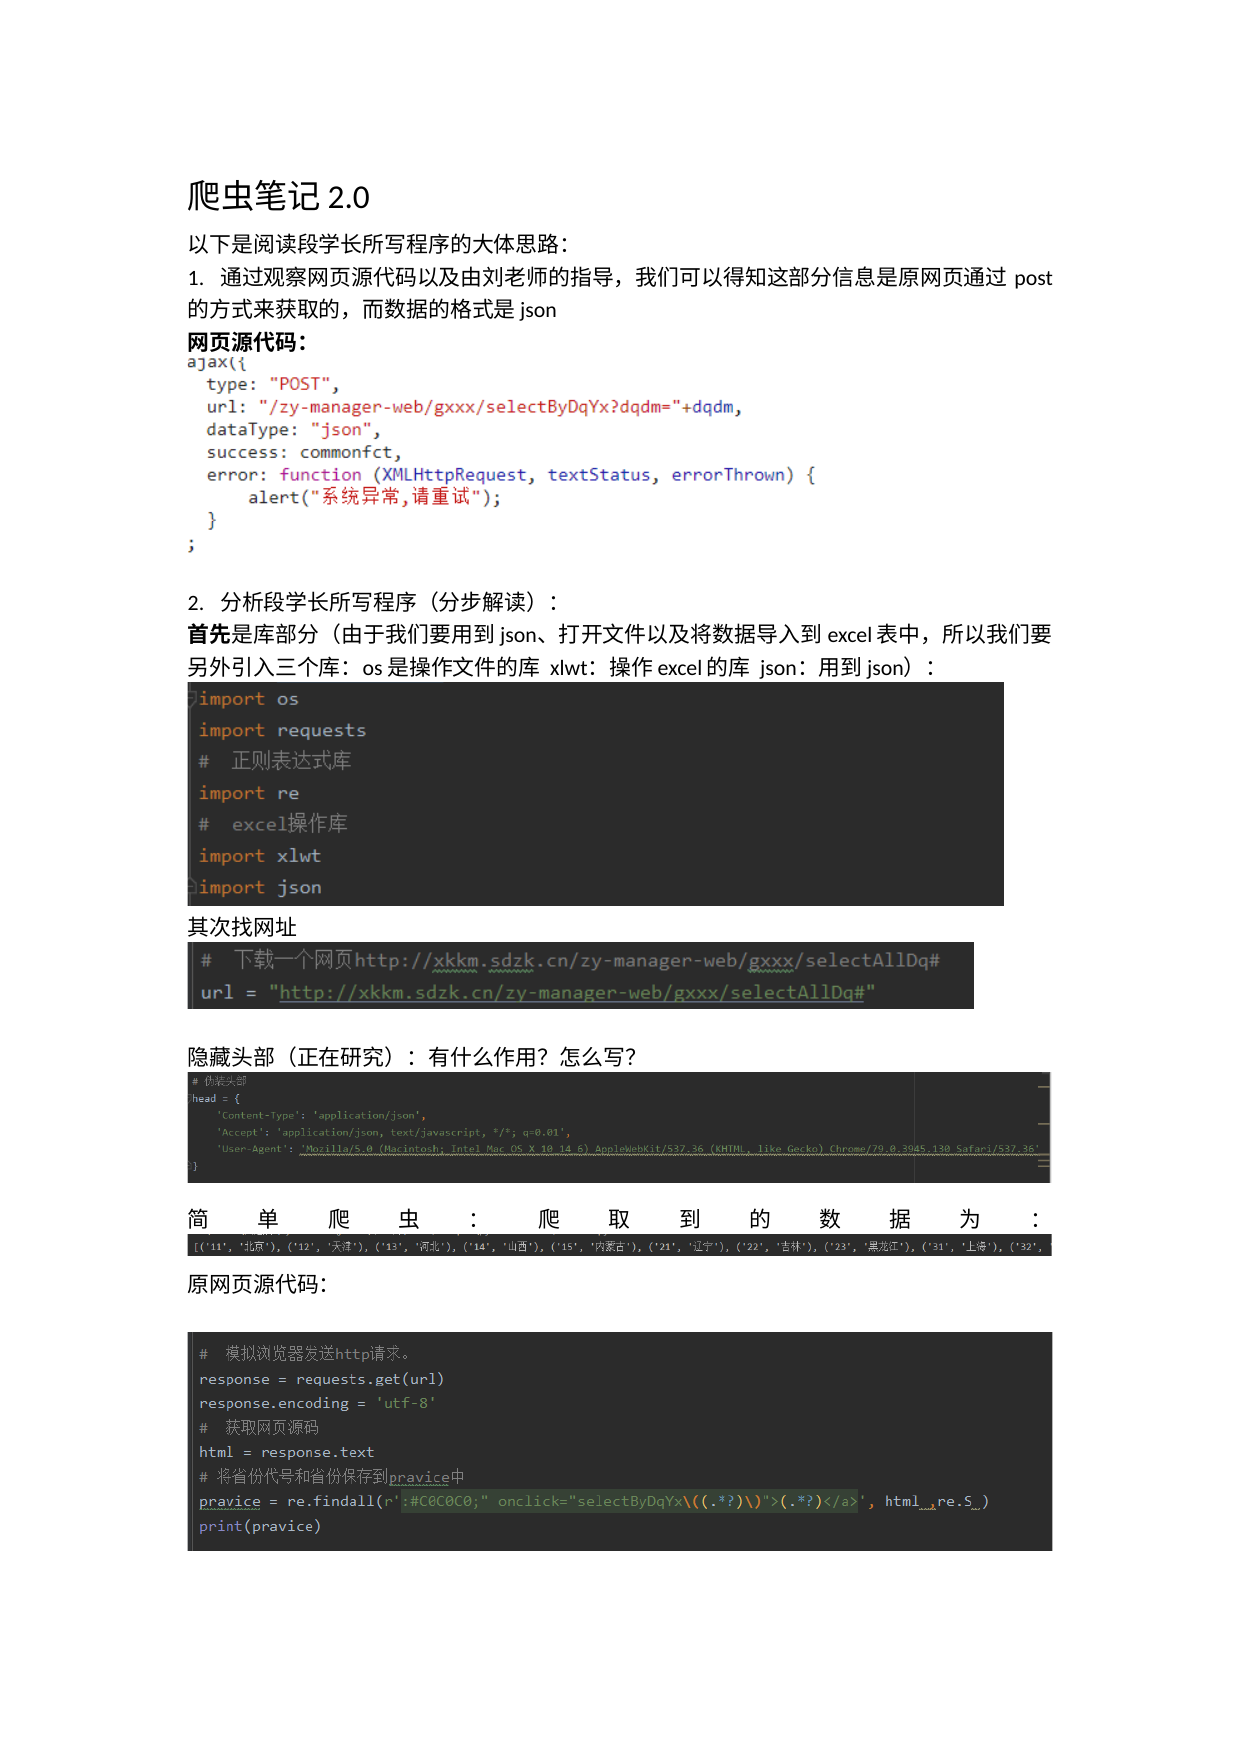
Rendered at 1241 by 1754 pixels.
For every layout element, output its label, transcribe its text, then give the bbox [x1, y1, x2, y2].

picture [187, 1234, 1052, 1256]
list 其次找网址 [187, 909, 1053, 942]
picture [187, 357, 847, 555]
text 爬虫笔记2.0 [187, 162, 1053, 227]
list 首先是库部分（由于我们要用到json、打开文件以及将数据导入到excel表中，所以我们要另外引入三个库：os是操作文件的库 xlwt：操作excel的库 json：用到json）： [187, 617, 1053, 682]
list 分析段学长所写程序（分步解读）： [187, 584, 1053, 617]
picture [187, 1332, 1053, 1551]
list 通过观察网页源代码以及由刘老师的指导，我们可以得知这部分信息是原网页通过post的方式来获取的，而数据的格式是json [187, 259, 1053, 324]
list 网页源代码： [187, 324, 1053, 357]
picture [187, 1072, 1052, 1183]
list 原网页源代码： [187, 1267, 1053, 1299]
list 隐藏头部（正在研究）：有什么作用？怎么写？ [187, 1039, 1053, 1072]
text 以下是阅读段学长所写程序的大体思路： [187, 227, 1053, 259]
picture [187, 942, 974, 1009]
picture [187, 682, 1004, 906]
